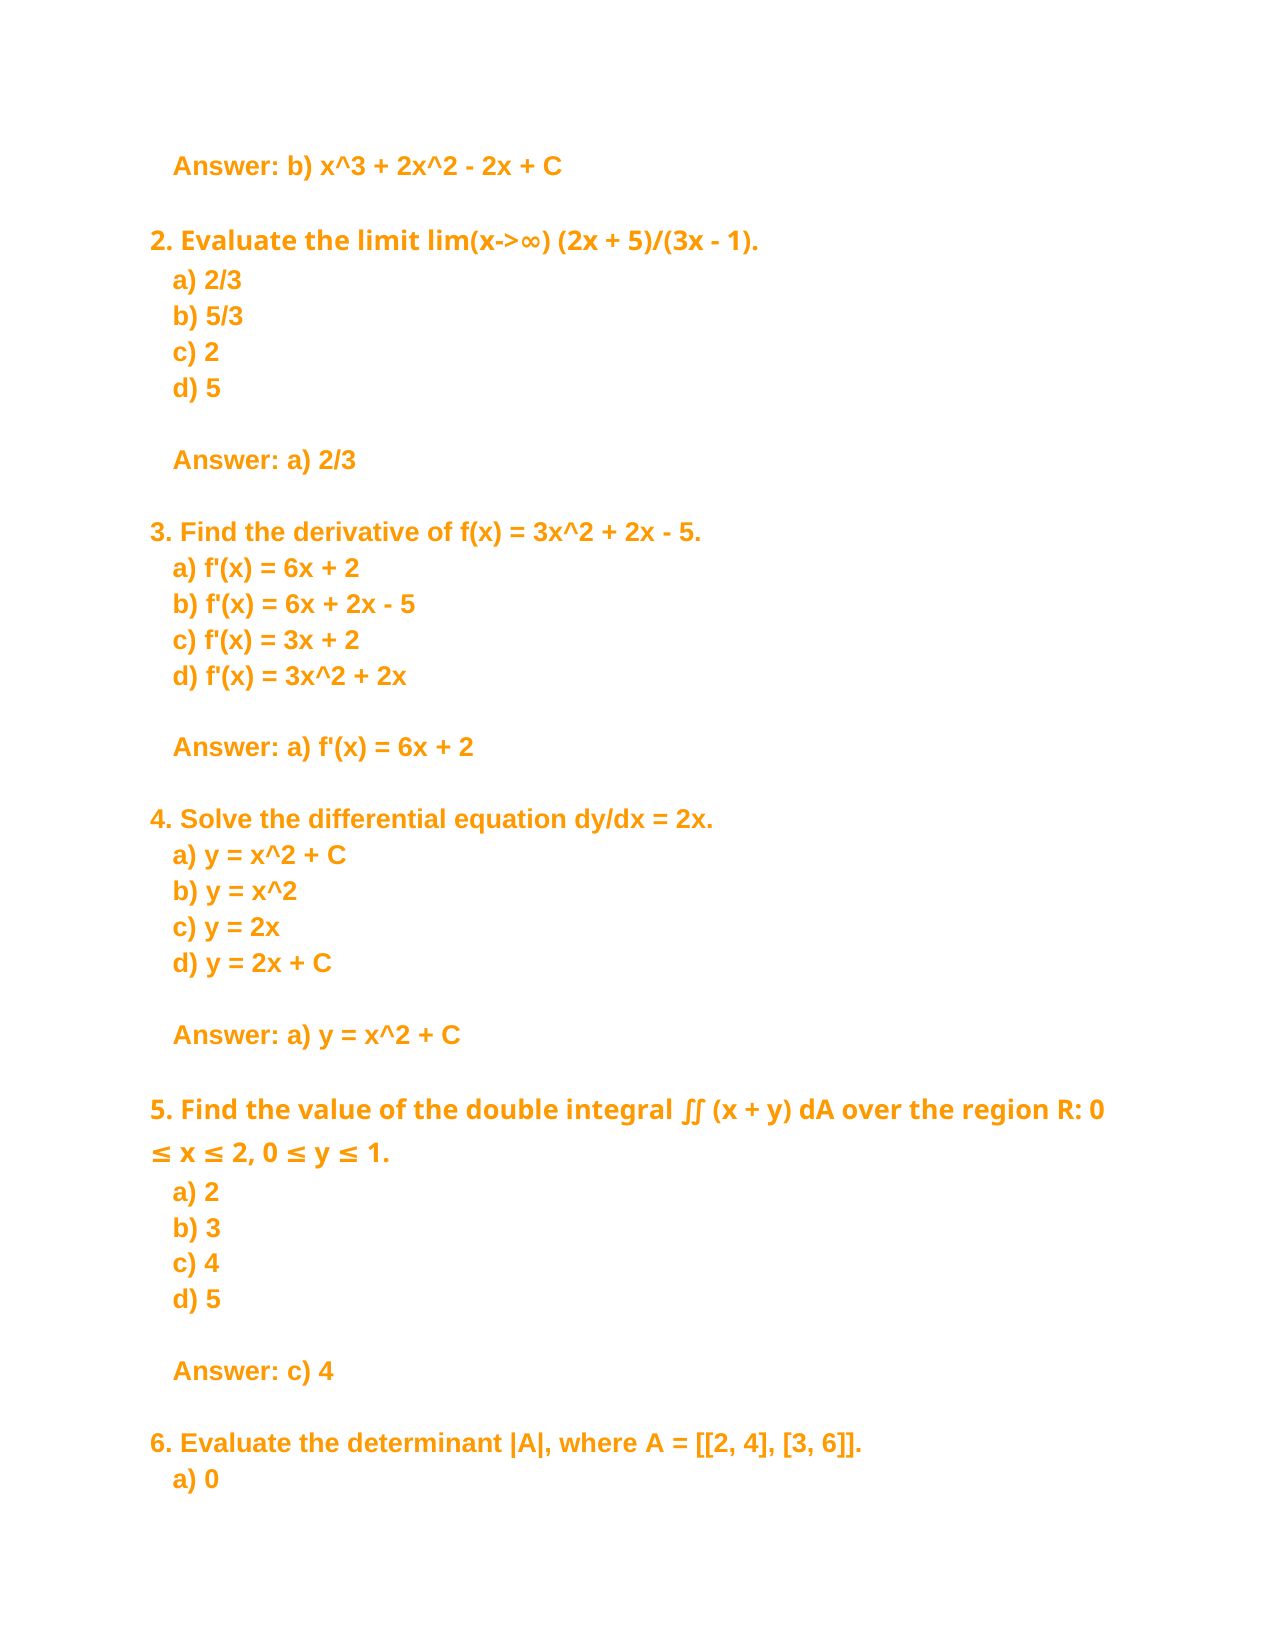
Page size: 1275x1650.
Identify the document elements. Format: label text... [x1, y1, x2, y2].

text 2. Evaluate the limit lim(x->∞) (2x + 5)/(3x - 1). [150, 222, 1125, 259]
text b) 3 [150, 1212, 1125, 1243]
text b) f'(x) = 6x + 2x - 5 [150, 588, 1125, 619]
text d) 5 [150, 1283, 1125, 1315]
text 6. Evaluate the determinant |A|, where A = [[2, 4], [3, 6]]. [150, 1427, 1125, 1458]
text Answer: a) 2/3 [150, 444, 1125, 475]
text c) y = 2x [150, 911, 1125, 942]
text d) f'(x) = 3x^2 + 2x [150, 659, 1125, 691]
text a) 2/3 [150, 264, 1125, 296]
text a) 0 [150, 1463, 1125, 1494]
text a) f'(x) = 6x + 2 [150, 552, 1125, 583]
text 4. Solve the differential equation dy/dx = 2x. [150, 803, 1125, 834]
text c) f'(x) = 3x + 2 [150, 624, 1125, 655]
text Answer: b) x^3 + 2x^2 - 2x + C [150, 150, 1125, 181]
text Answer: a) f'(x) = 6x + 2 [150, 731, 1125, 763]
text 5. Find the value of the double integral ∬ (x + y) dA over the region R: 0 ≤ x ≤ 2, 0 ≤ y ≤ 1. [150, 1091, 1125, 1170]
text c) 4 [150, 1247, 1125, 1279]
text d) 5 [150, 372, 1125, 403]
text c) 2 [150, 336, 1125, 367]
text a) y = x^2 + C [150, 839, 1125, 871]
text b) 5/3 [150, 300, 1125, 331]
text b) y = x^2 [150, 875, 1125, 906]
text Answer: a) y = x^2 + C [150, 1019, 1125, 1050]
text Answer: c) 4 [150, 1355, 1125, 1387]
text a) 2 [150, 1176, 1125, 1207]
text d) y = 2x + C [150, 947, 1125, 978]
text 3. Find the derivative of f(x) = 3x^2 + 2x - 5. [150, 516, 1125, 547]
